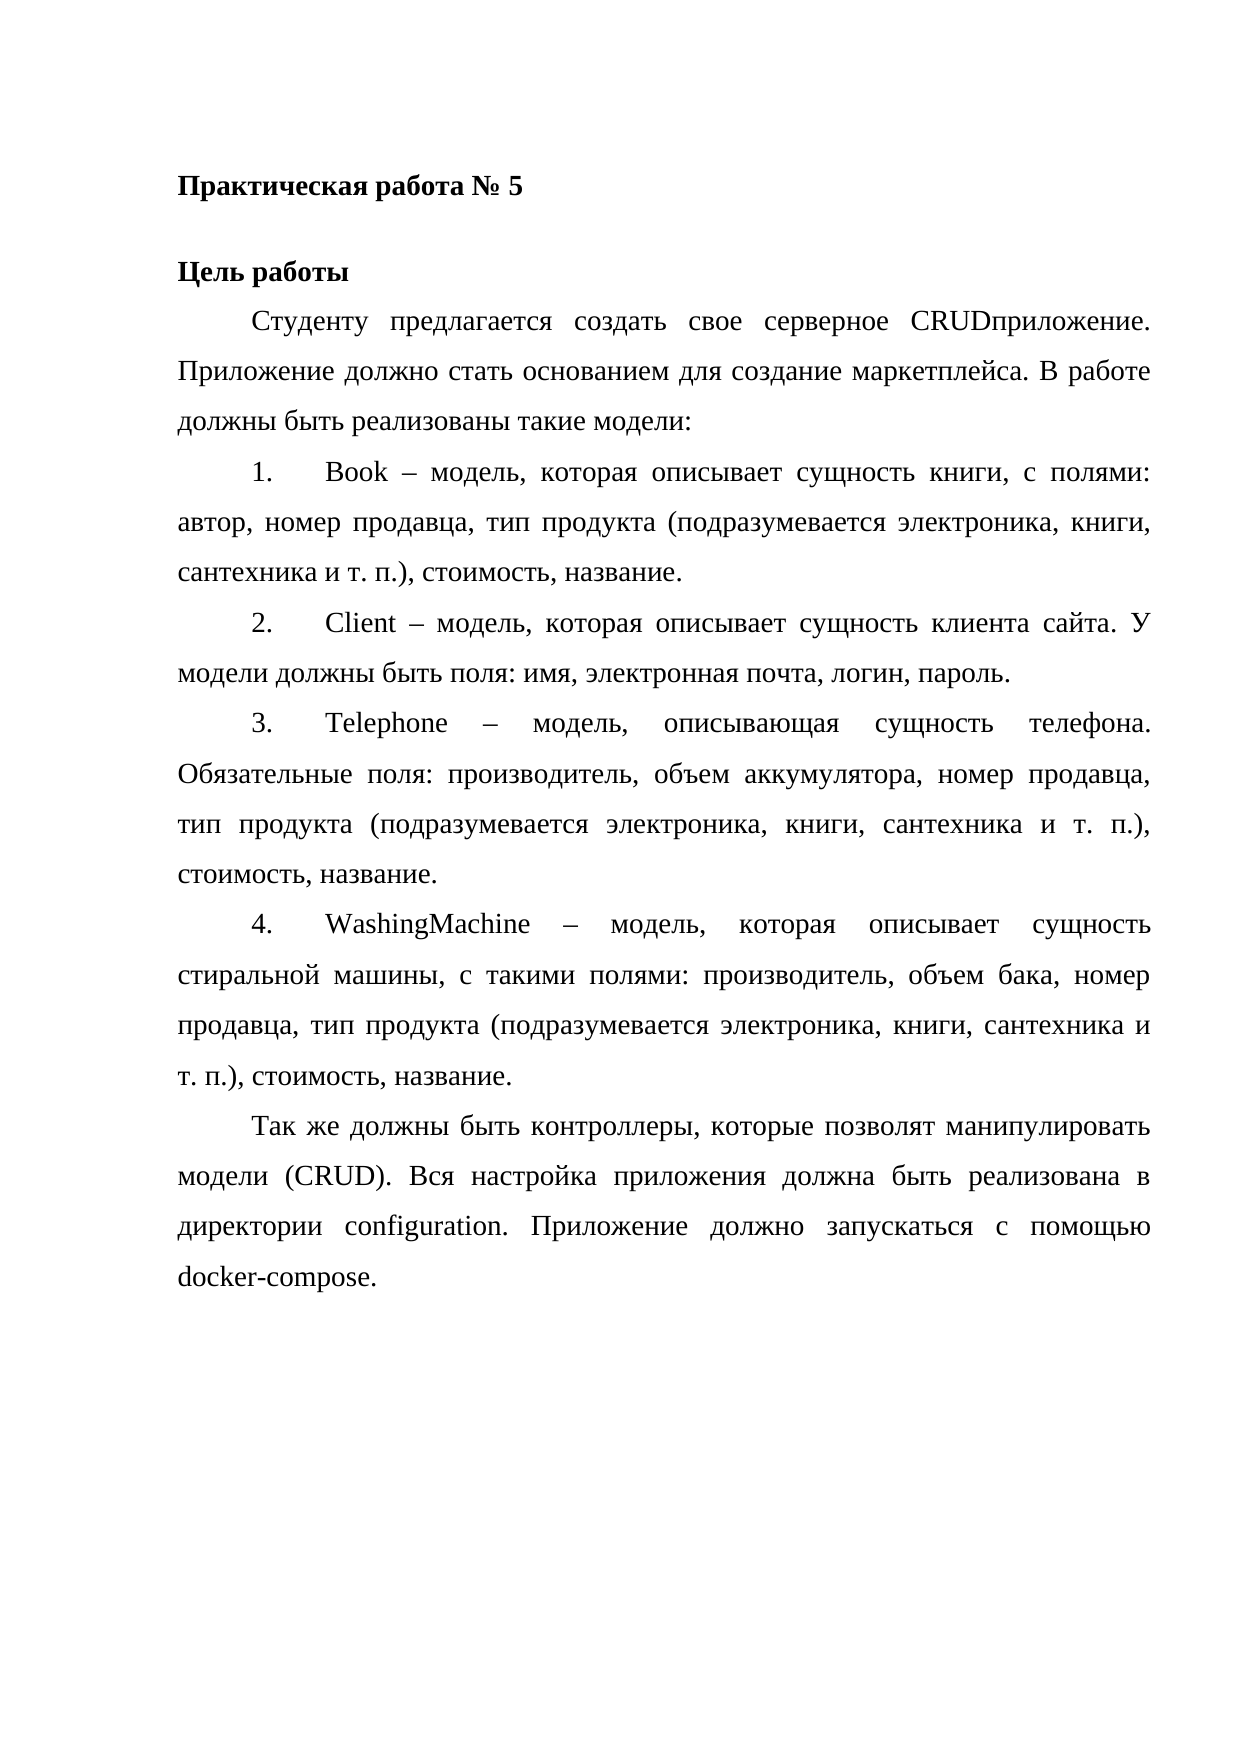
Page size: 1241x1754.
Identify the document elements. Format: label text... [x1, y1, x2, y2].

subtitle Практическая работа № 5 [177, 168, 1152, 202]
text 4. WashingMachine – модель, которая описывает сущность стиральной машины, с такими полями: производитель, объем бака, номер продавца, тип продукта (подразумевается электроника, книги, сантехника и т. п.), стоимость, название. [177, 907, 1152, 1091]
subtitle Цель работы [177, 254, 1152, 288]
text 1. Book – модель, которая описывает сущность книги, с полями: автор, номер продавца, тип продукта (подразумевается электроника, книги, сантехника и т. п.), стоимость, название. [177, 454, 1152, 588]
text 3. Telephone – модель, описывающая сущность телефона. Обязательные поля: производитель, объем аккумулятора, номер продавца, тип продукта (подразумевается электроника, книги, сантехника и т. п.), стоимость, название. [177, 705, 1152, 890]
text Так же должны быть контроллеры, которые позволят манипулировать модели (CRUD). Вся настройка приложения должна быть реализована в директории configuration. Приложение должно запускаться с помощью docker-compose. [177, 1108, 1152, 1292]
text 2. Client – модель, которая описывает сущность клиента сайта. У модели должны быть поля: имя, электронная почта, логин, пароль. [177, 605, 1152, 689]
text Студенту предлагается создать свое серверное CRUDприложение. Приложение должно стать основанием для создание маркетплейса. В работе должны быть реализованы такие модели: [177, 303, 1152, 437]
